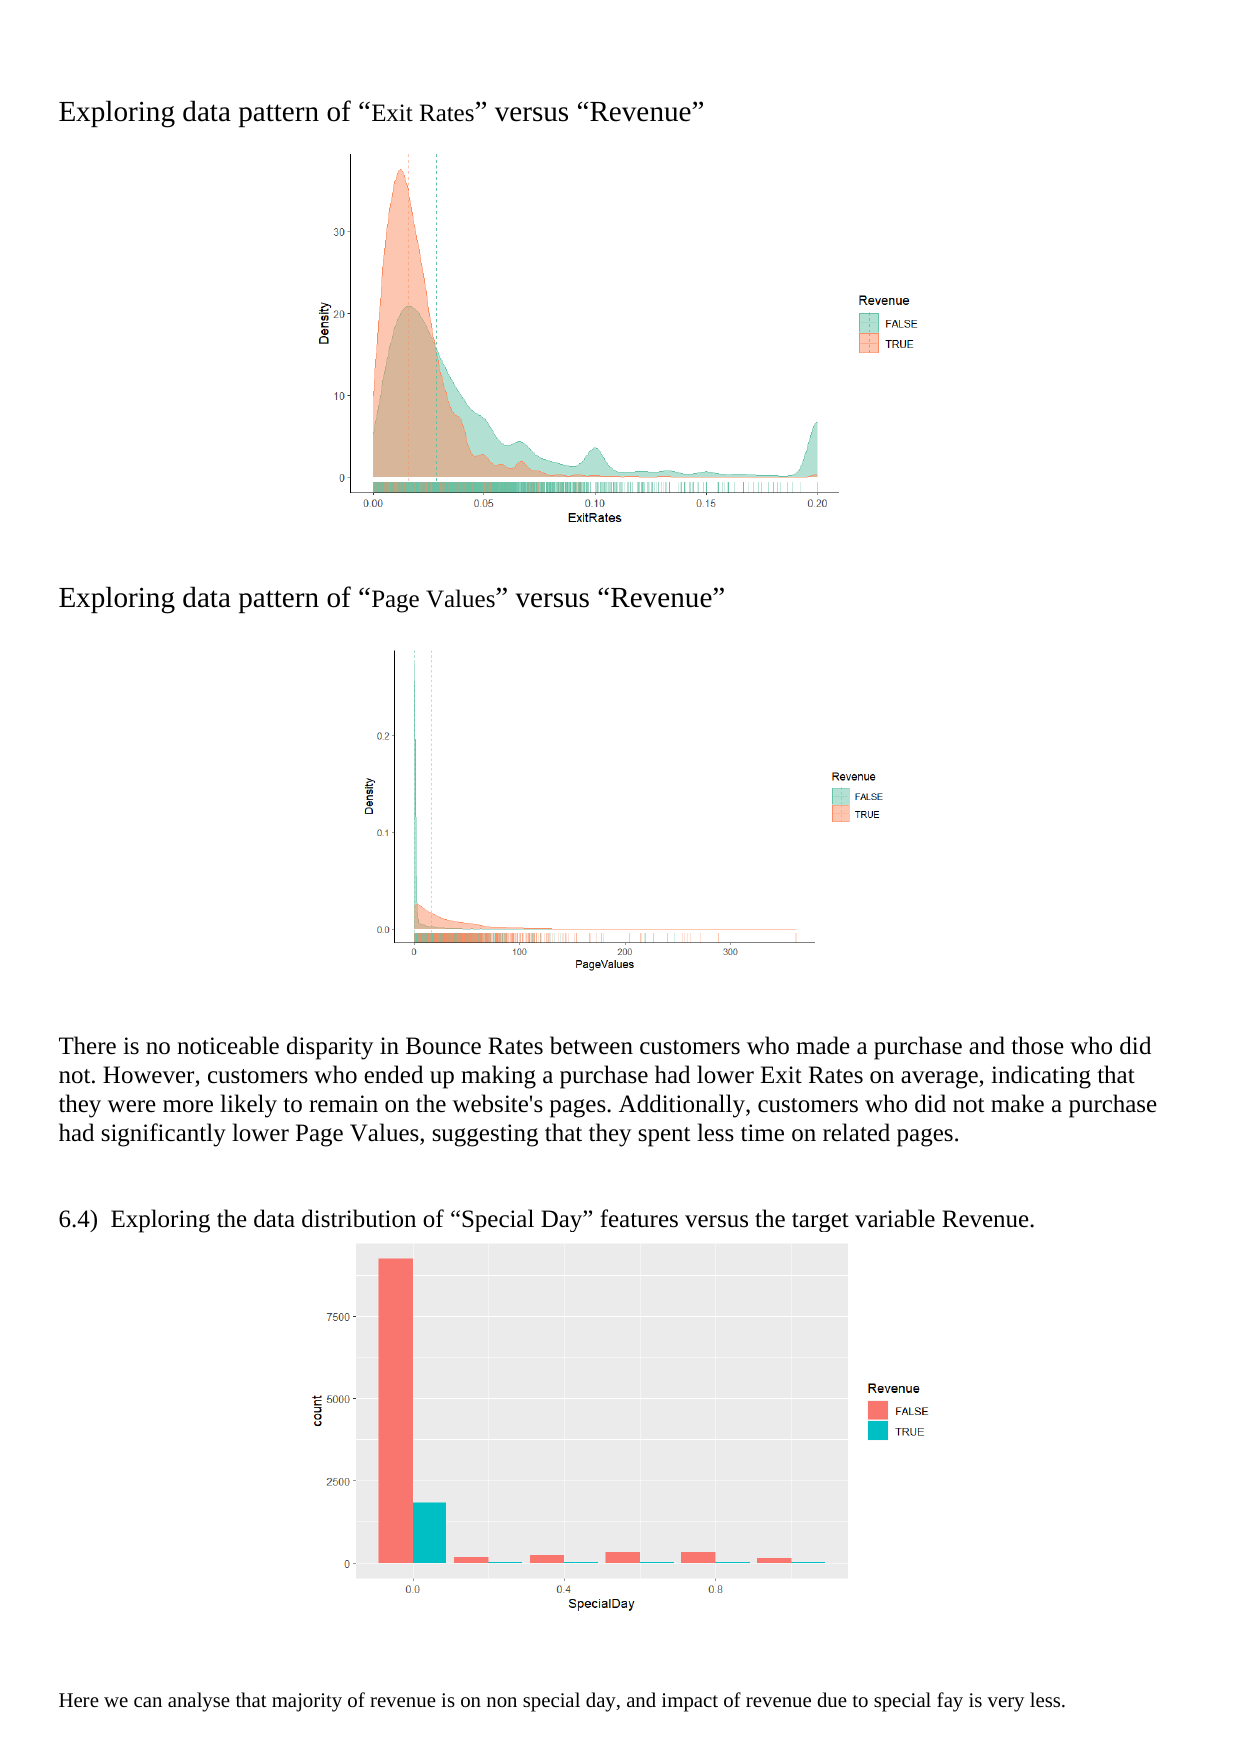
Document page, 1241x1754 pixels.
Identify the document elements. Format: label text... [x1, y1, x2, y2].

text 6.4) Exploring the data distribution of “Special Day” features versus the target variable Revenue. [58, 1204, 1182, 1233]
picture [351, 647, 889, 974]
text There is no noticeable disparity in Bounce Rates between customers who made a purchase and those who did not. However, customers who ended up making a purchase had lower Exit Rates on average, indicating that they were more likely to remain on the website's pages. Additionally, customers who did not make a purchase had significantly lower Page Values, suggesting that they spent less time on related pages. [58, 1031, 1182, 1146]
text Here we can analyse that majority of revenue is on non special day, and impact of revenue due to special fay is very less. [58, 1687, 1182, 1712]
picture [297, 1232, 943, 1616]
picture [311, 151, 929, 524]
list Exploring data pattern of “Exit Rates” versus “Revenue” [58, 94, 1182, 127]
list Exploring data pattern of “Page Values” versus “Revenue” [58, 581, 1182, 614]
